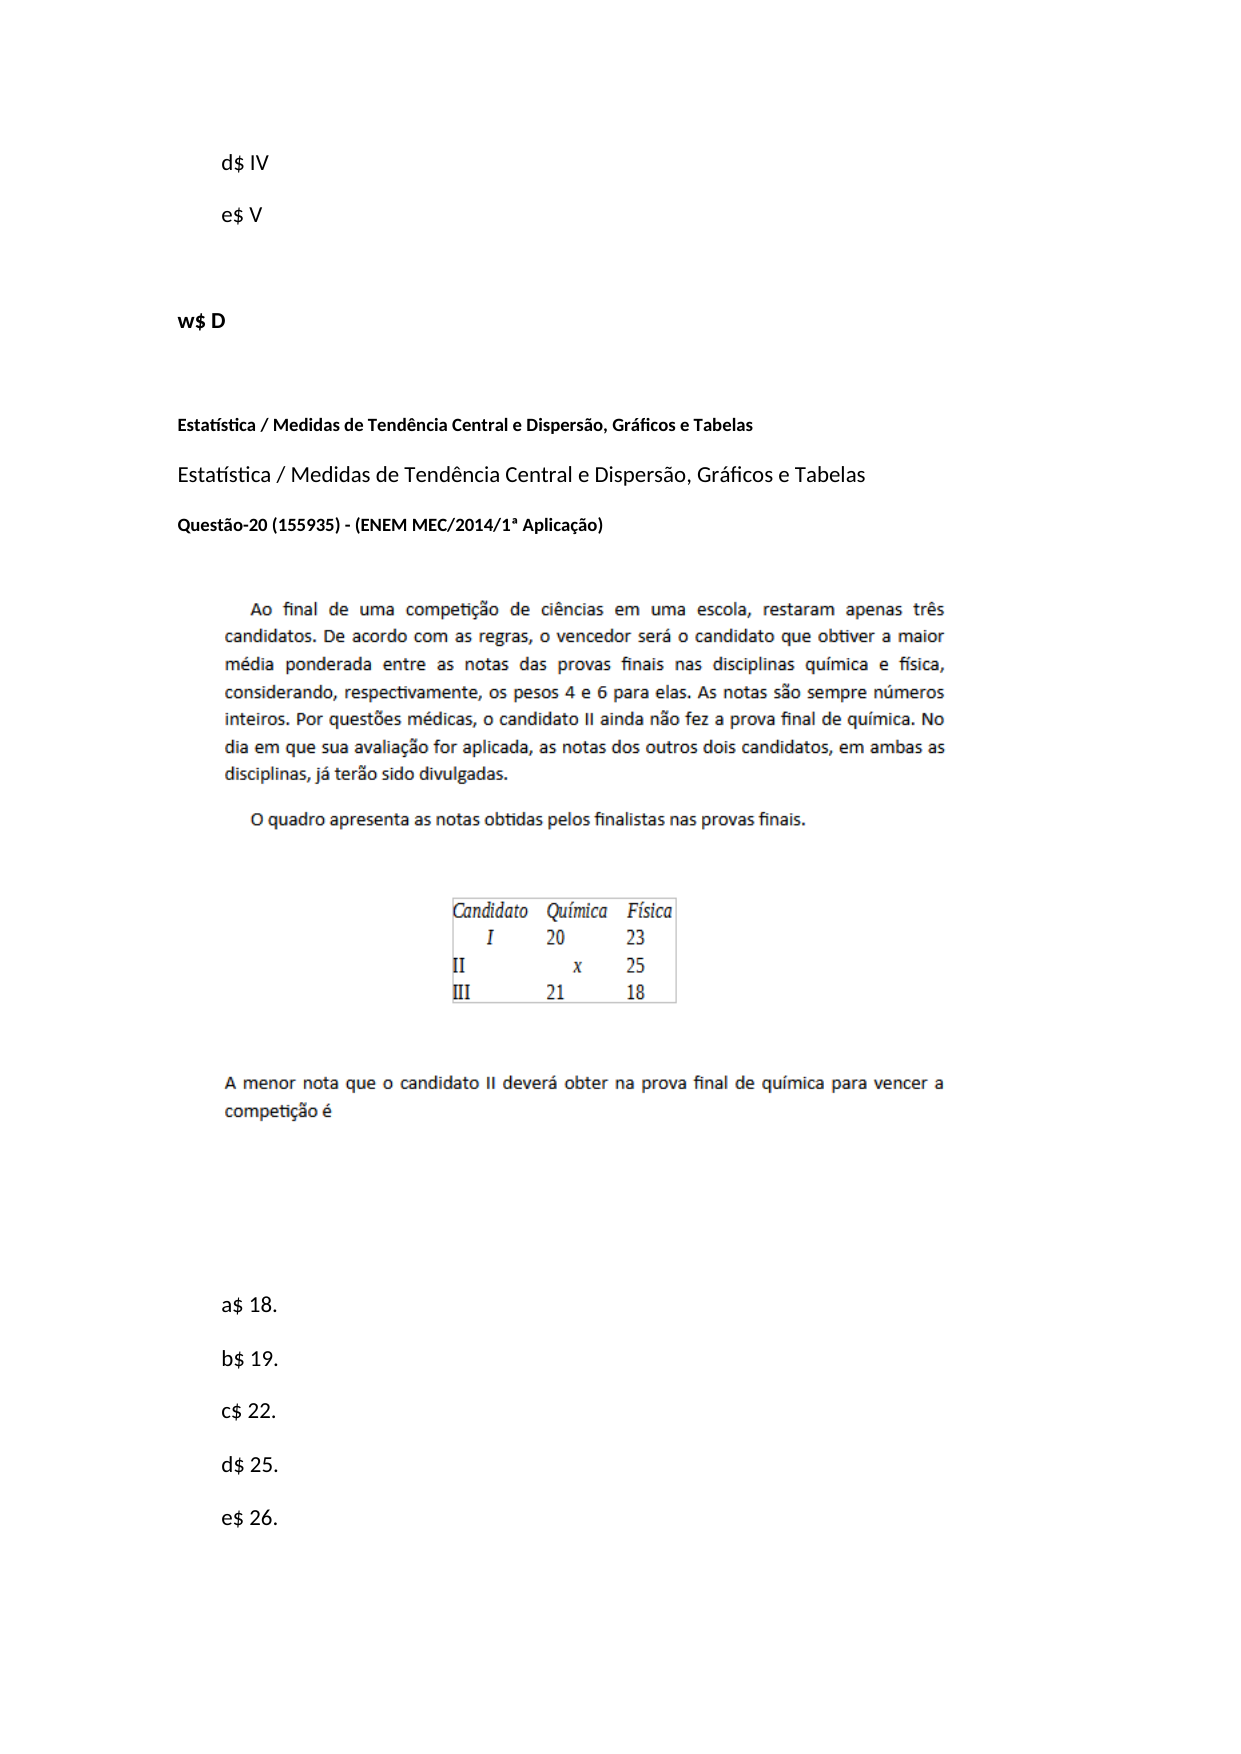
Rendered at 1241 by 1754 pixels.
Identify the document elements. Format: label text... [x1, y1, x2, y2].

text c$ 22. [221, 1397, 1063, 1425]
text e$ 26. [221, 1503, 1063, 1531]
text Estatística / Medidas de Tendência Central e Dispersão, Gráficos e Tabelas [177, 413, 1063, 436]
text w$ D [177, 307, 1063, 335]
text b$ 19. [221, 1344, 1063, 1372]
text d$ 25. [221, 1450, 1063, 1478]
picture [180, 571, 1023, 1156]
text e$ V [221, 201, 1063, 229]
text a$ 18. [221, 1291, 1063, 1319]
text d$ IV [221, 148, 1063, 176]
text Estatística / Medidas de Tendência Central e Dispersão, Gráficos e Tabelas [177, 460, 1063, 488]
text Questão-20 (155935) - (ENEM MEC/2014/1ª Aplicação) [177, 513, 1063, 536]
